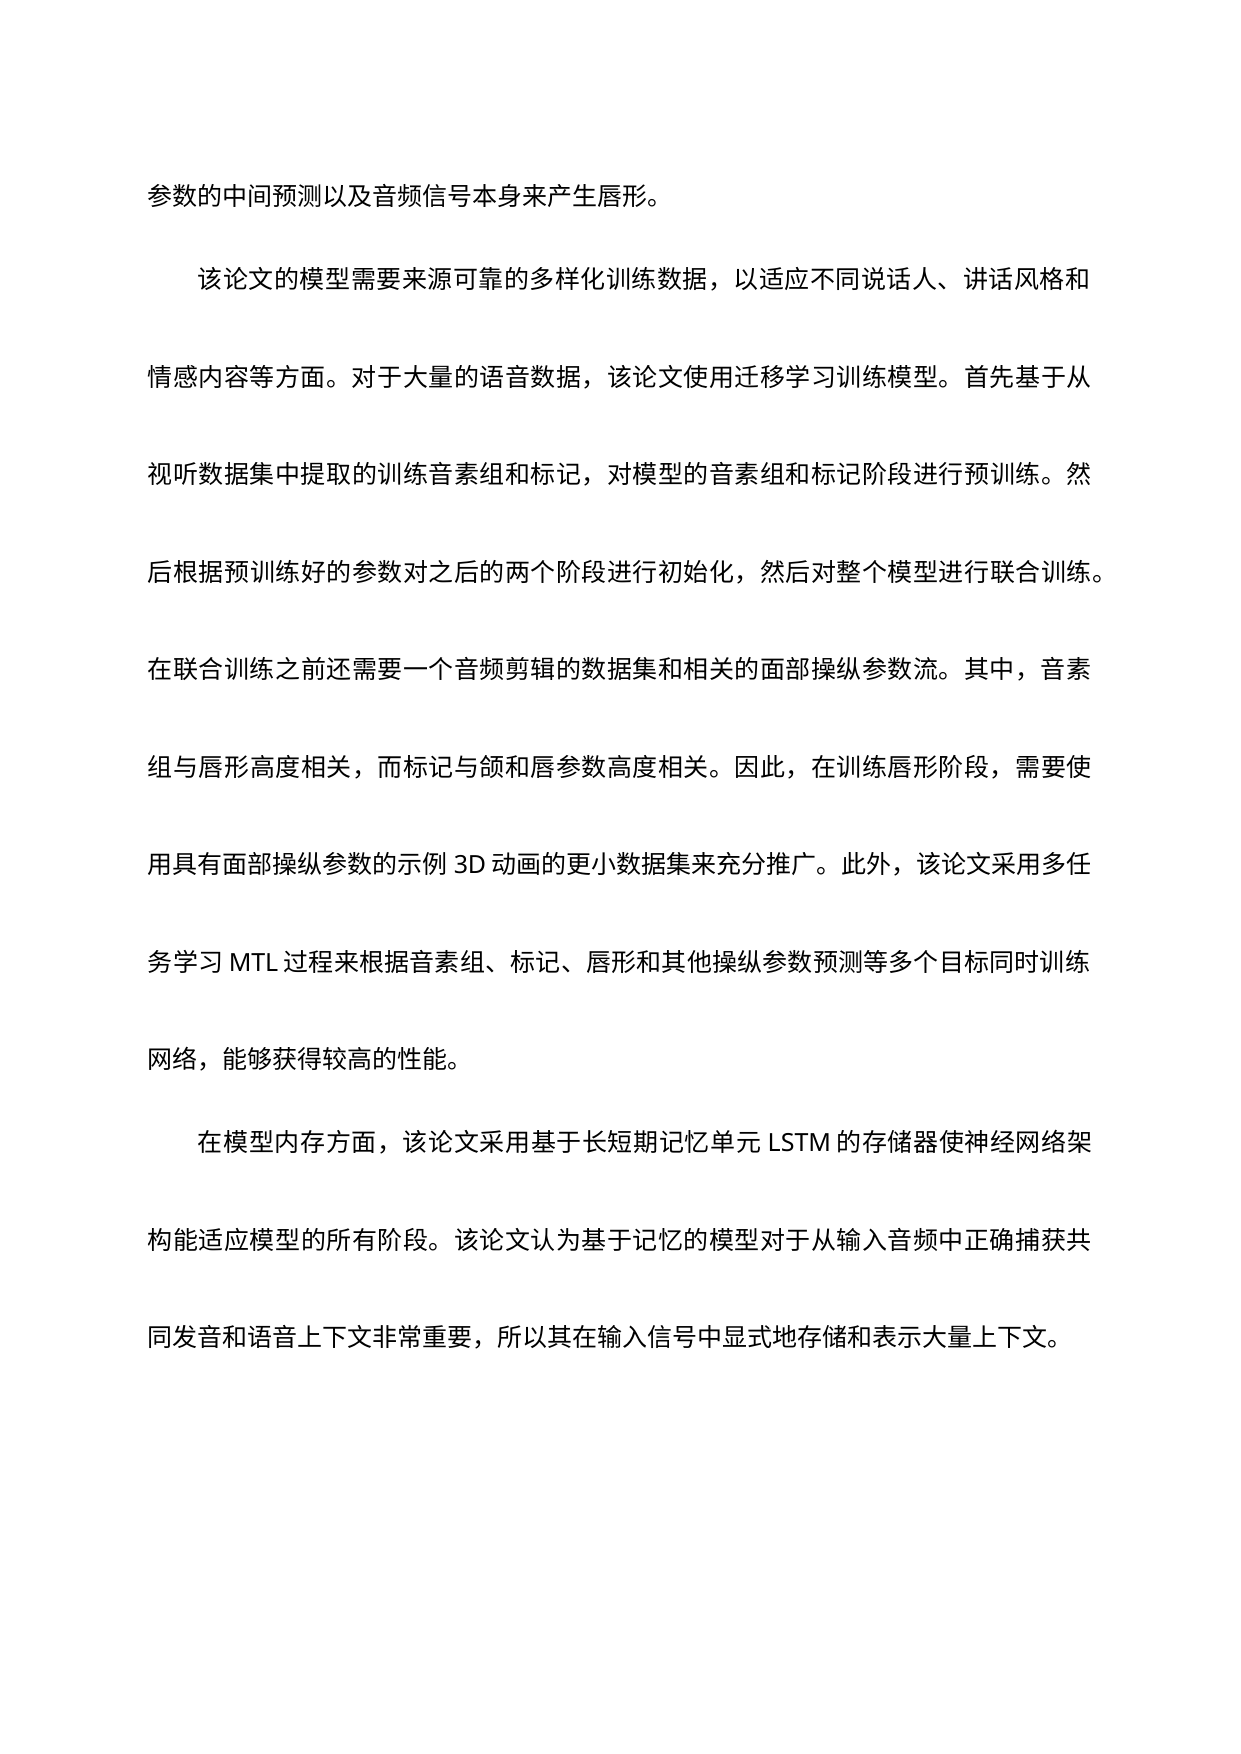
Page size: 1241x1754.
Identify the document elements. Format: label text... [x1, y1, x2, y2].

list 该论文的模型需要来源可靠的多样化训练数据，以适应不同说话人、讲话风格和情感内容等方面。对于大量的语音数据，该论文使用迁移学习训练模型。首先基于从视听数据集中提取的训练音素组和标记，对模型的音素组和标记阶段进行预训练。然后根据预训练好的参数对之后的两个阶段进行初始化，然后对整个模型进行联合训练。在联合训练之前还需要一个音频剪辑的数据集和相关的面部操纵参数流。其中，音素组与唇形高度相关，而标记与颌和唇参数高度相关。因此，在训练唇形阶段，需要使用具有面部操纵参数的示例3D动画的更小数据集来充分推广。此外，该论文采用多任务学习MTL过程来根据音素组、标记、唇形和其他操纵参数预测等多个目标同时训练网络，能够获得较高的性能。 [148, 245, 1092, 1090]
list 在模型内存方面，该论文采用基于长短期记忆单元LSTM的存储器使神经网络架构能适应模型的所有阶段。该论文认为基于记忆的模型对于从输入音频中正确捕获共同发音和语音上下文非常重要，所以其在输入信号中显式地存储和表示大量上下文。 [148, 1108, 1092, 1368]
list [148, 162, 1092, 227]
